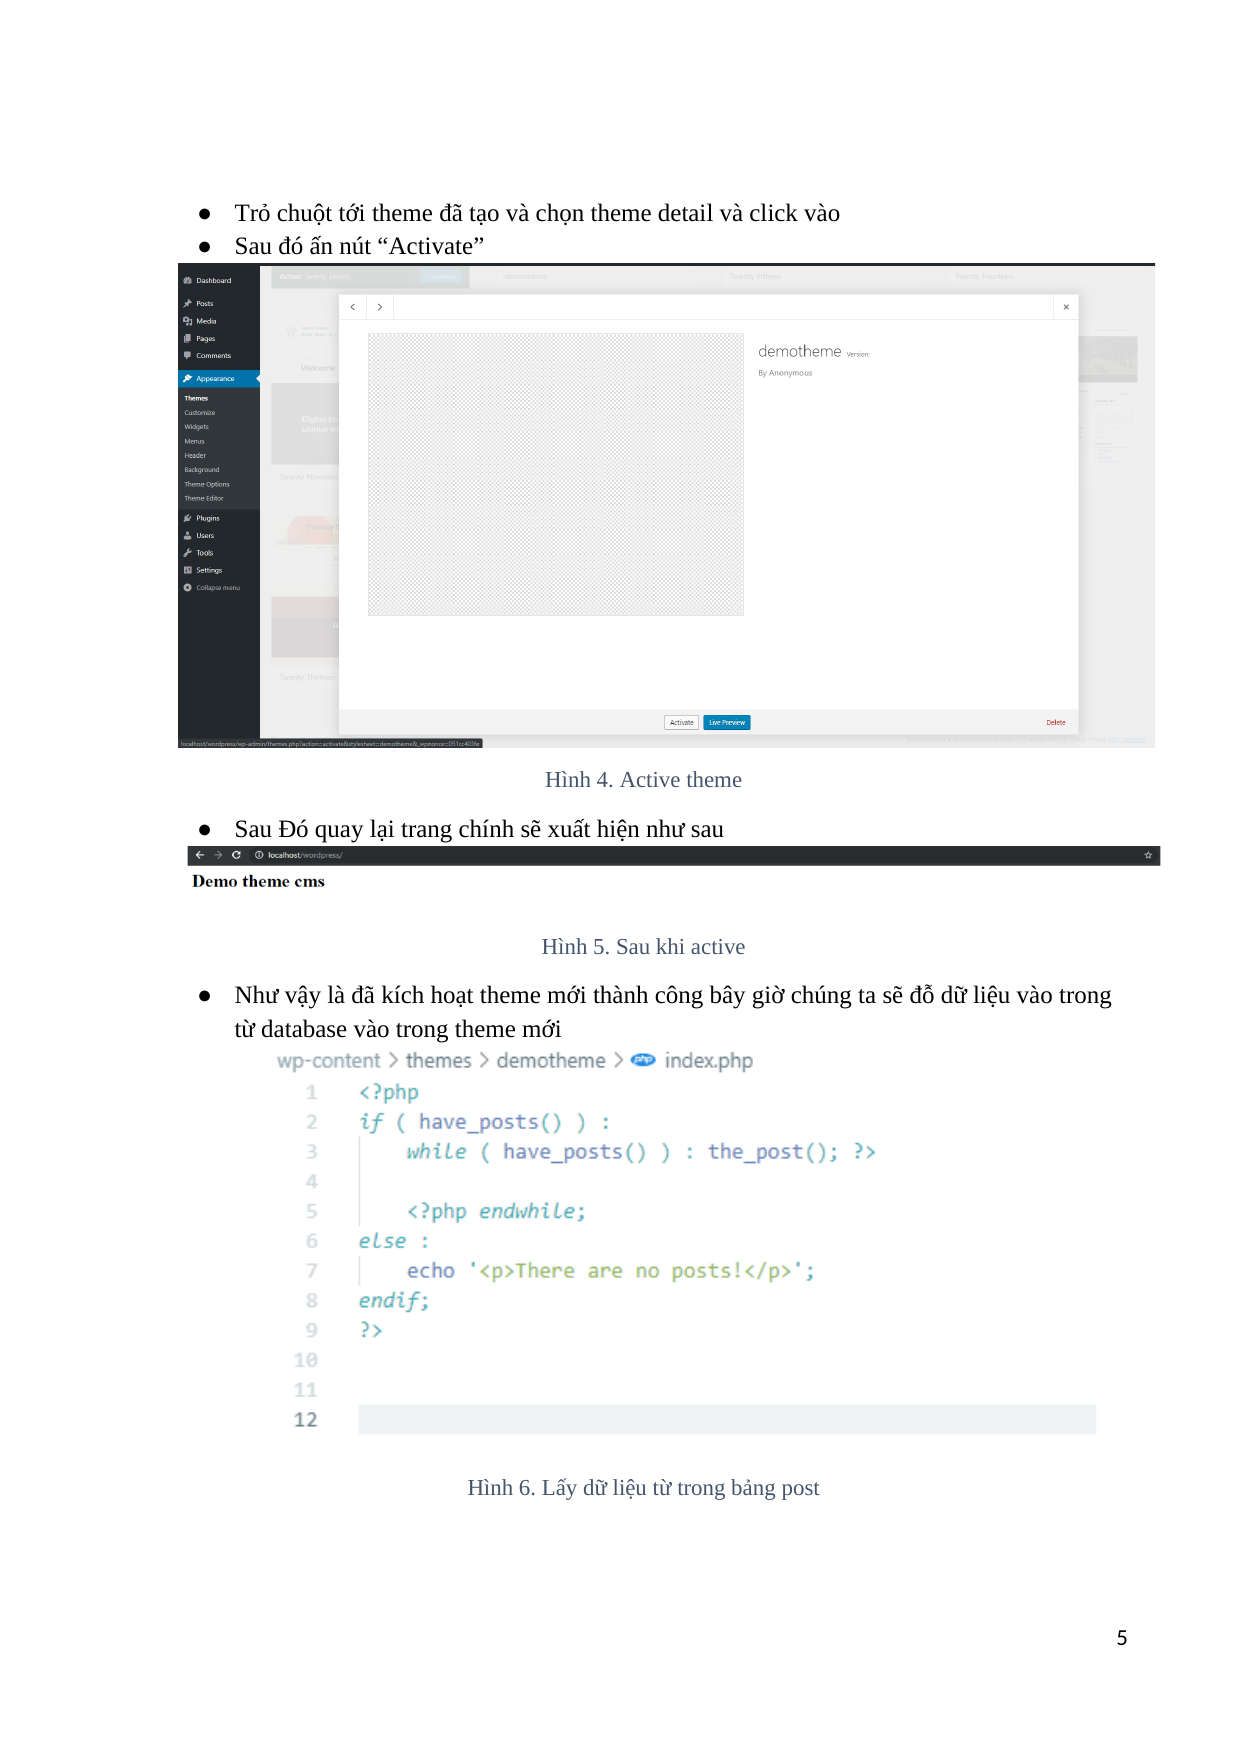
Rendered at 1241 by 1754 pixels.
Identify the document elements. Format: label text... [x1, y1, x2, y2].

text Hình 6. Lấy dữ liệu từ trong bảng post [159, 1474, 1128, 1500]
picture [265, 1046, 1097, 1455]
list Trỏ chuột tới theme đã tạo và chọn theme detail và click vào [197, 198, 1128, 226]
picture [178, 263, 1155, 748]
text Hình 5. Sau khi active [159, 933, 1128, 960]
list Như vậy là đã kích hoạt theme mới thành công bây giờ chúng ta sẽ đỗ dữ liệu vào trong từ database vào trong theme mới [197, 981, 1128, 1042]
list Sau Đó quay lại trang chính sẽ xuất hiện như sau [197, 814, 1128, 842]
text Hình 4. Active theme [159, 767, 1128, 793]
picture [187, 846, 1161, 915]
list Sau đó ấn nút “Activate” [197, 231, 1128, 259]
